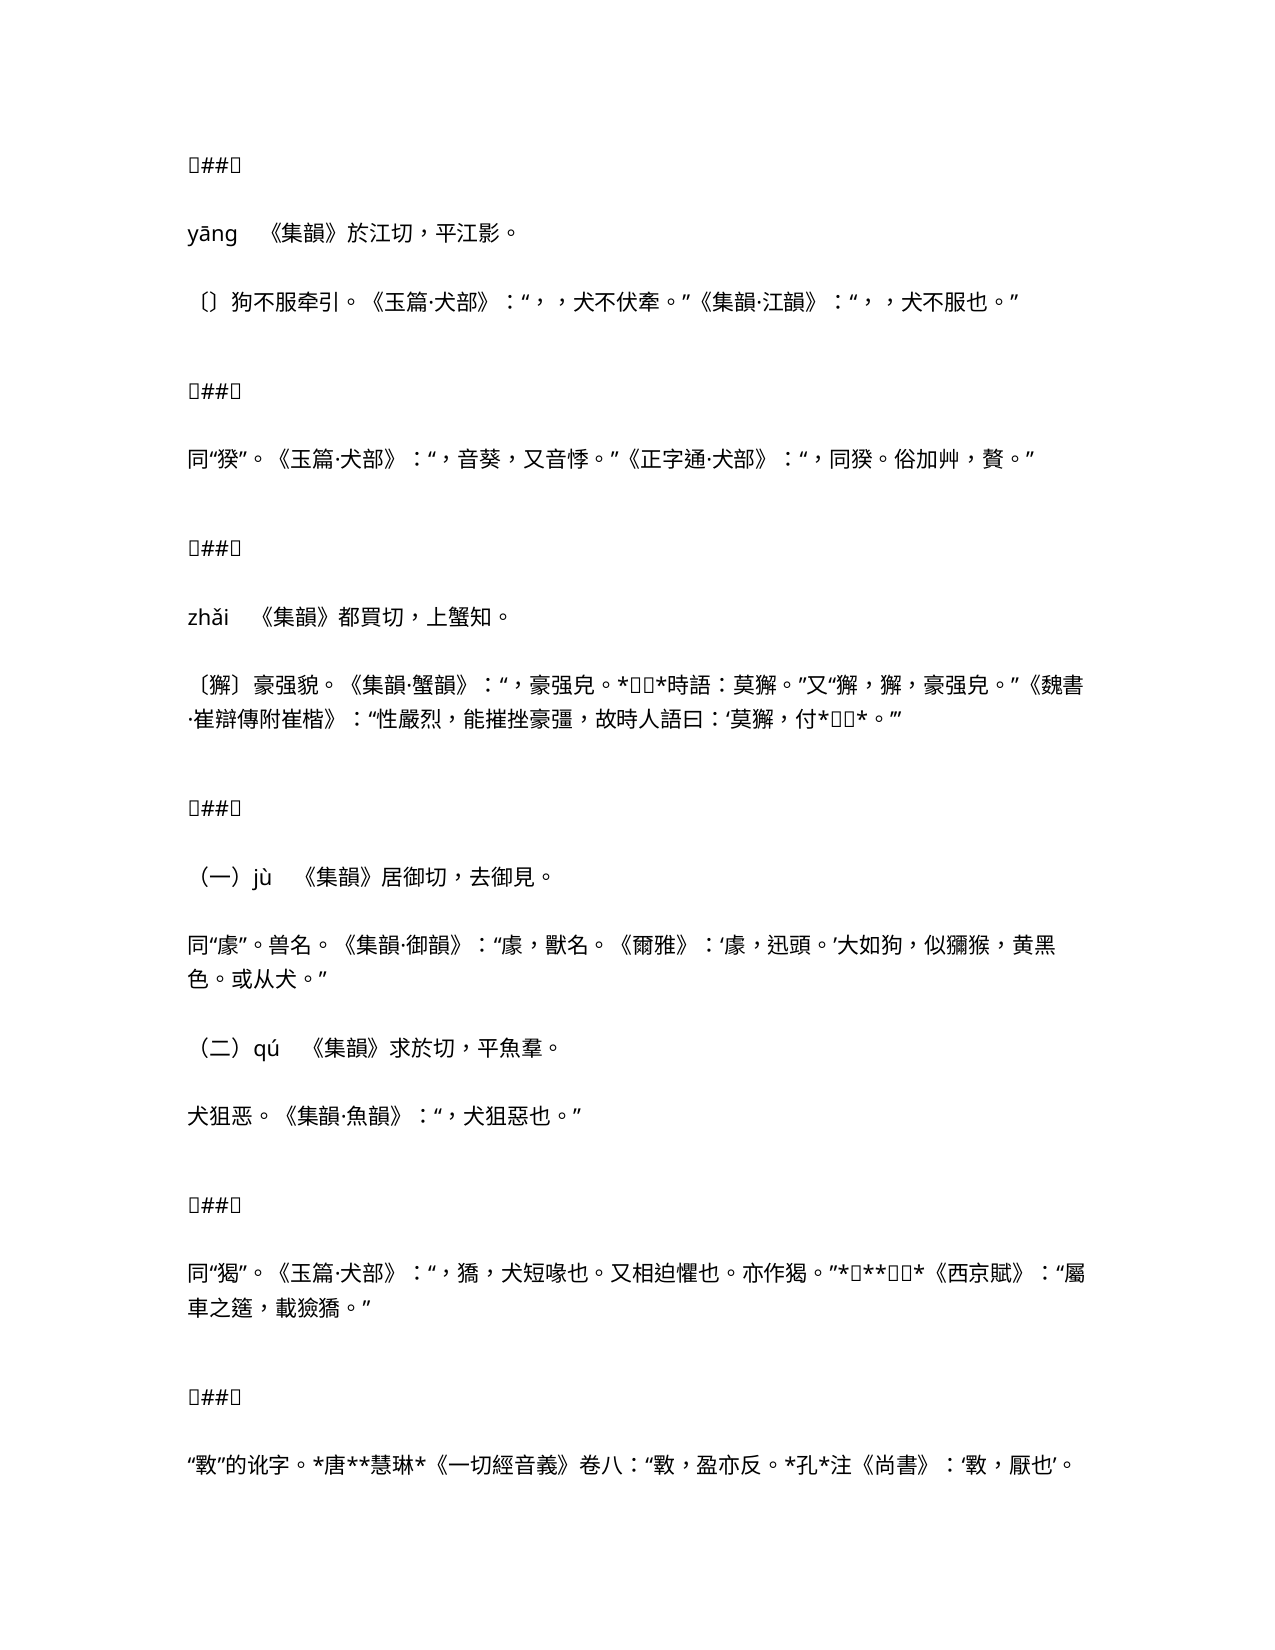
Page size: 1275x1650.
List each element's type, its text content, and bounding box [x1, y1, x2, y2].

text 𤢒##𤢒 zhǎi 《集韻》都買切，上蟹知。 〔𤢒獬〕豪强貌。《集韻·蟹韻》：“𤢒，豪强皃。*後魏*時語：莫𤢒獬。”又“獬，𤢒獬，豪强皃。”《魏書·崔辯傳附崔楷》：“性嚴烈，能摧挫豪彊，故時人語曰：‘莫𤢒獬，付*崔楷*。’” [187, 533, 1087, 768]
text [187, 1382, 1087, 1480]
text 𤢓##𤢓 （一）jù 《集韻》居御切，去御見。 同“豦”。兽名。《集韻·御韻》：“豦，獸名。《爾雅》：‘豦，迅頭。’大如狗，似獼猴，黄黑色。或从犬。” （二）qú 《集韻》求於切，平魚羣。 犬狙恶。《集韻·魚韻》：“𤢓，犬狙惡也。” [187, 793, 1087, 1165]
text 𤢐##𤢐 yāng 《集韻》於江切，平江影。 〔𤢐𤝷〕狗不服牵引。《玉篇·犬部》：“𤢐，𤢐𤝷，犬不伏牽。”《集韻·江韻》：“𤢐，𤢐𤝷，犬不服也。” [187, 150, 1087, 351]
text 𤢑##𤢑 同“猤”。《玉篇·犬部》：“𤢑，音葵，又音悸。”《正字通·犬部》：“𤢑，同猤。俗加艸，贅。” [187, 376, 1087, 508]
text 𤢔##𤢔 同“猲”。《玉篇·犬部》：“𤢔，𤢔獢，犬短喙也。又相迫懼也。亦作猲。”*漢**張衡*《西京賦》：“屬車之簉，載獫𤢔獢。” [187, 1190, 1087, 1356]
